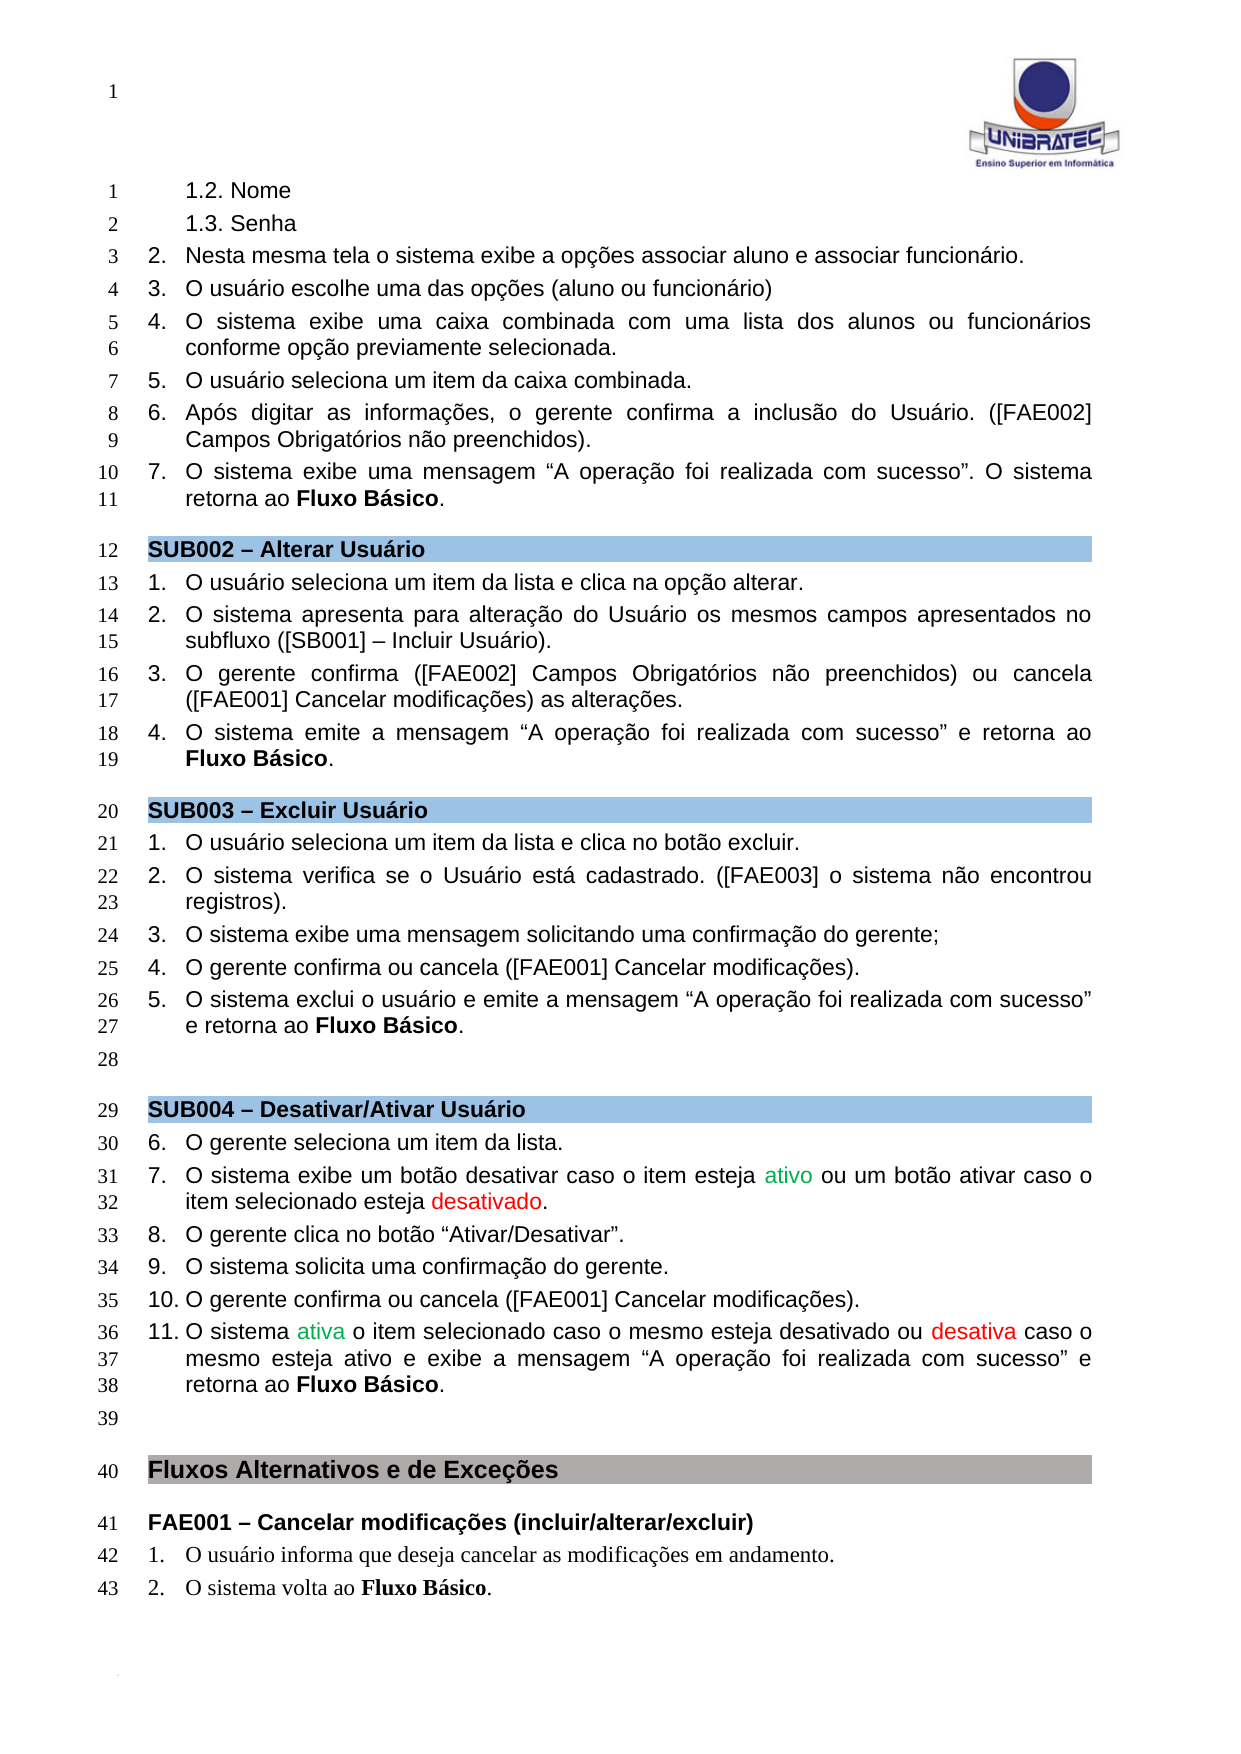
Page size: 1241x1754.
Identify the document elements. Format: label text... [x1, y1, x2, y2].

list O sistema exibe uma caixa combinada com uma lista dos alunos ou funcionários conforme opção previamente selecionada. [148, 308, 1092, 360]
subtitle SUB003 – Excluir Usuário [148, 797, 1092, 823]
list O usuário escolhe uma das opções (aluno ou funcionário) [148, 275, 1092, 301]
list O usuário informa que deseja cancelar as modificações em andamento. [148, 1541, 1092, 1568]
list O usuário seleciona um item da lista e clica na opção alterar. [148, 568, 1092, 595]
list O gerente confirma ou cancela ([FAE001] Cancelar modificações). [148, 953, 1092, 980]
list Nome [185, 177, 1092, 203]
list O gerente confirma ou cancela ([FAE001] Cancelar modificações). [148, 1286, 1092, 1312]
list O sistema exibe uma mensagem “A operação foi realizada com sucesso”. O sistema retorna ao Fluxo Básico. [148, 458, 1092, 511]
list O sistema exibe um botão desativar caso o item esteja ativo ou um botão ativar caso o item selecionado esteja desativado. [148, 1162, 1092, 1214]
list O gerente clica no botão “Ativar/Desativar”. [148, 1221, 1092, 1247]
list O sistema exclui o usuário e emite a mensagem “A operação foi realizada com sucesso” e retorna ao Fluxo Básico. [148, 986, 1092, 1039]
list O sistema ativa o item selecionado caso o mesmo esteja desativado ou desativa caso o mesmo esteja ativo e exibe a mensagem “A operação foi realizada com sucesso” e retorna ao Fluxo Básico. [148, 1318, 1092, 1397]
list O usuário seleciona um item da caixa combinada. [148, 367, 1092, 393]
list O gerente seleciona um item da lista. [148, 1129, 1092, 1155]
list O sistema verifica se o Usuário está cadastrado. ([FAE003] o sistema não encontrou registros). [148, 862, 1092, 914]
list O sistema apresenta para alteração do Usuário os mesmos campos apresentados no subfluxo ([SB001] – Incluir Usuário). [148, 601, 1092, 654]
list Senha [185, 210, 1092, 236]
list Nesta mesma tela o sistema exibe a opções associar aluno e associar funcionário. [148, 242, 1092, 269]
list O usuário seleciona um item da lista e clica no botão excluir. [148, 829, 1092, 856]
list Após digitar as informações, o gerente confirma a inclusão do Usuário. ([FAE002] Campos Obrigatórios não preenchidos). [148, 399, 1092, 452]
list O sistema exibe uma mensagem solicitando uma confirmação do gerente; [148, 921, 1092, 947]
list O sistema solicita uma confirmação do gerente. [148, 1253, 1092, 1279]
picture [964, 56, 1123, 170]
subtitle SUB002 – Alterar Usuário [148, 536, 1092, 562]
list O sistema emite a mensagem “A operação foi realizada com sucesso” e retorna ao Fluxo Básico. [148, 719, 1092, 772]
list O gerente confirma ([FAE002] Campos Obrigatórios não preenchidos) ou cancela ([FAE001] Cancelar modificações) as alterações. [148, 660, 1092, 713]
list O sistema volta ao Fluxo Básico. [148, 1574, 1092, 1600]
subtitle SUB004 – Desativar/Ativar Usuário [148, 1096, 1092, 1123]
subtitle FAE001 – Cancelar modificações (incluir/alterar/excluir) [148, 1509, 1092, 1535]
subtitle Fluxos Alternativos e de Exceções [148, 1455, 1092, 1484]
